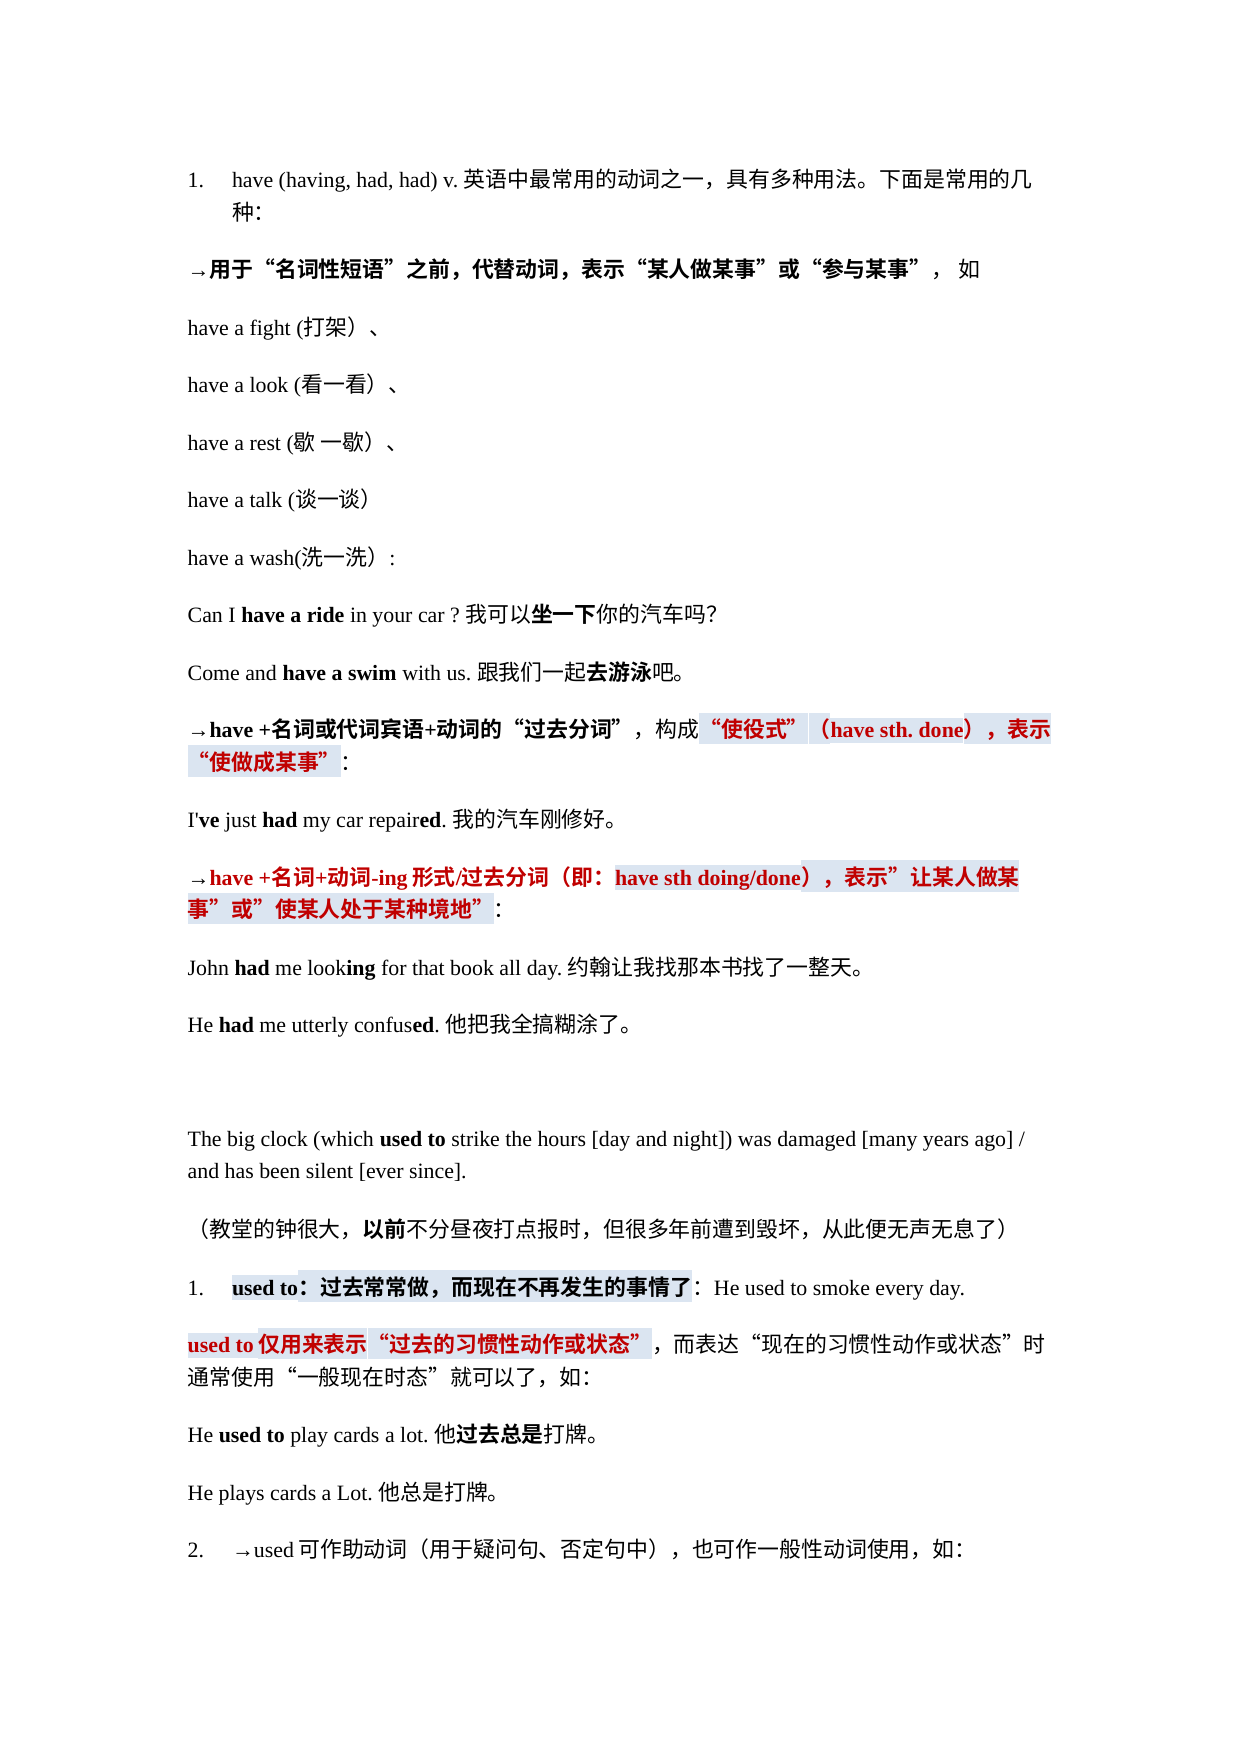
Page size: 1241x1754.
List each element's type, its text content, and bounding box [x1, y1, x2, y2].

text →用于“名词性短语”之前，代替动词，表示“某人做某事”或“参与某事”， 如 [187, 252, 1053, 284]
text have a rest (歇 一歇）、 [187, 424, 1053, 457]
text have a look (看一看）、 [187, 367, 1053, 399]
text have a wash(洗一洗）: [187, 539, 1053, 572]
text He plays cards a Lot. 他总是打牌。 [187, 1474, 1053, 1507]
list used to：过去常常做，而现在不再发生的事情了：He used to smoke every day. [187, 1269, 1053, 1302]
list →used可作助动词（用于疑问句、否定句中），也可作一般性动词使用，如： [187, 1532, 1053, 1564]
text The big clock (which used to strike the hours [day and night]) was damaged [many years ago] / and has been silent [ever since]. [187, 1122, 1053, 1187]
text Can I have a ride in your car ? 我可以坐一下你的汽车吗？ [187, 597, 1053, 629]
text John had me looking for that book all day. 约翰让我找那本书找了一整天。 [187, 949, 1053, 982]
text have a talk (谈一谈） [187, 482, 1053, 514]
text I've just had my car repaired. 我的汽车刚修好。 [187, 802, 1053, 834]
text have a fight (打架）、 [187, 309, 1053, 342]
text He used to play cards a lot. 他过去总是打牌。 [187, 1417, 1053, 1449]
text →have +名词+动词-ing形式/过去分词（即：have sth doing/done），表示”让某人做某事”或”使某人处于某种境地”： [187, 859, 1053, 924]
text Come and have a swim with us. 跟我们一起去游泳吧。 [187, 654, 1053, 687]
list have (having, had, had) v. 英语中最常用的动词之一，具有多种用法。下面是常用的几种： [187, 162, 1053, 227]
text He had me utterly confused. 他把我全搞糊涂了。 [187, 1007, 1053, 1039]
text →have +名词或代词宾语+动词的“过去分词”，构成“使役式”（have sth. done），表示“使做成某事”： [187, 712, 1053, 777]
text （教堂的钟很大，以前不分昼夜打点报时，但很多年前遭到毁坏，从此便无声无息了） [187, 1212, 1053, 1244]
text used to仅用来表示“过去的习惯性动作或状态”，而表达“现在的习惯性动作或状态”时通常使用“一般现在时态”就可以了，如： [187, 1327, 1053, 1392]
